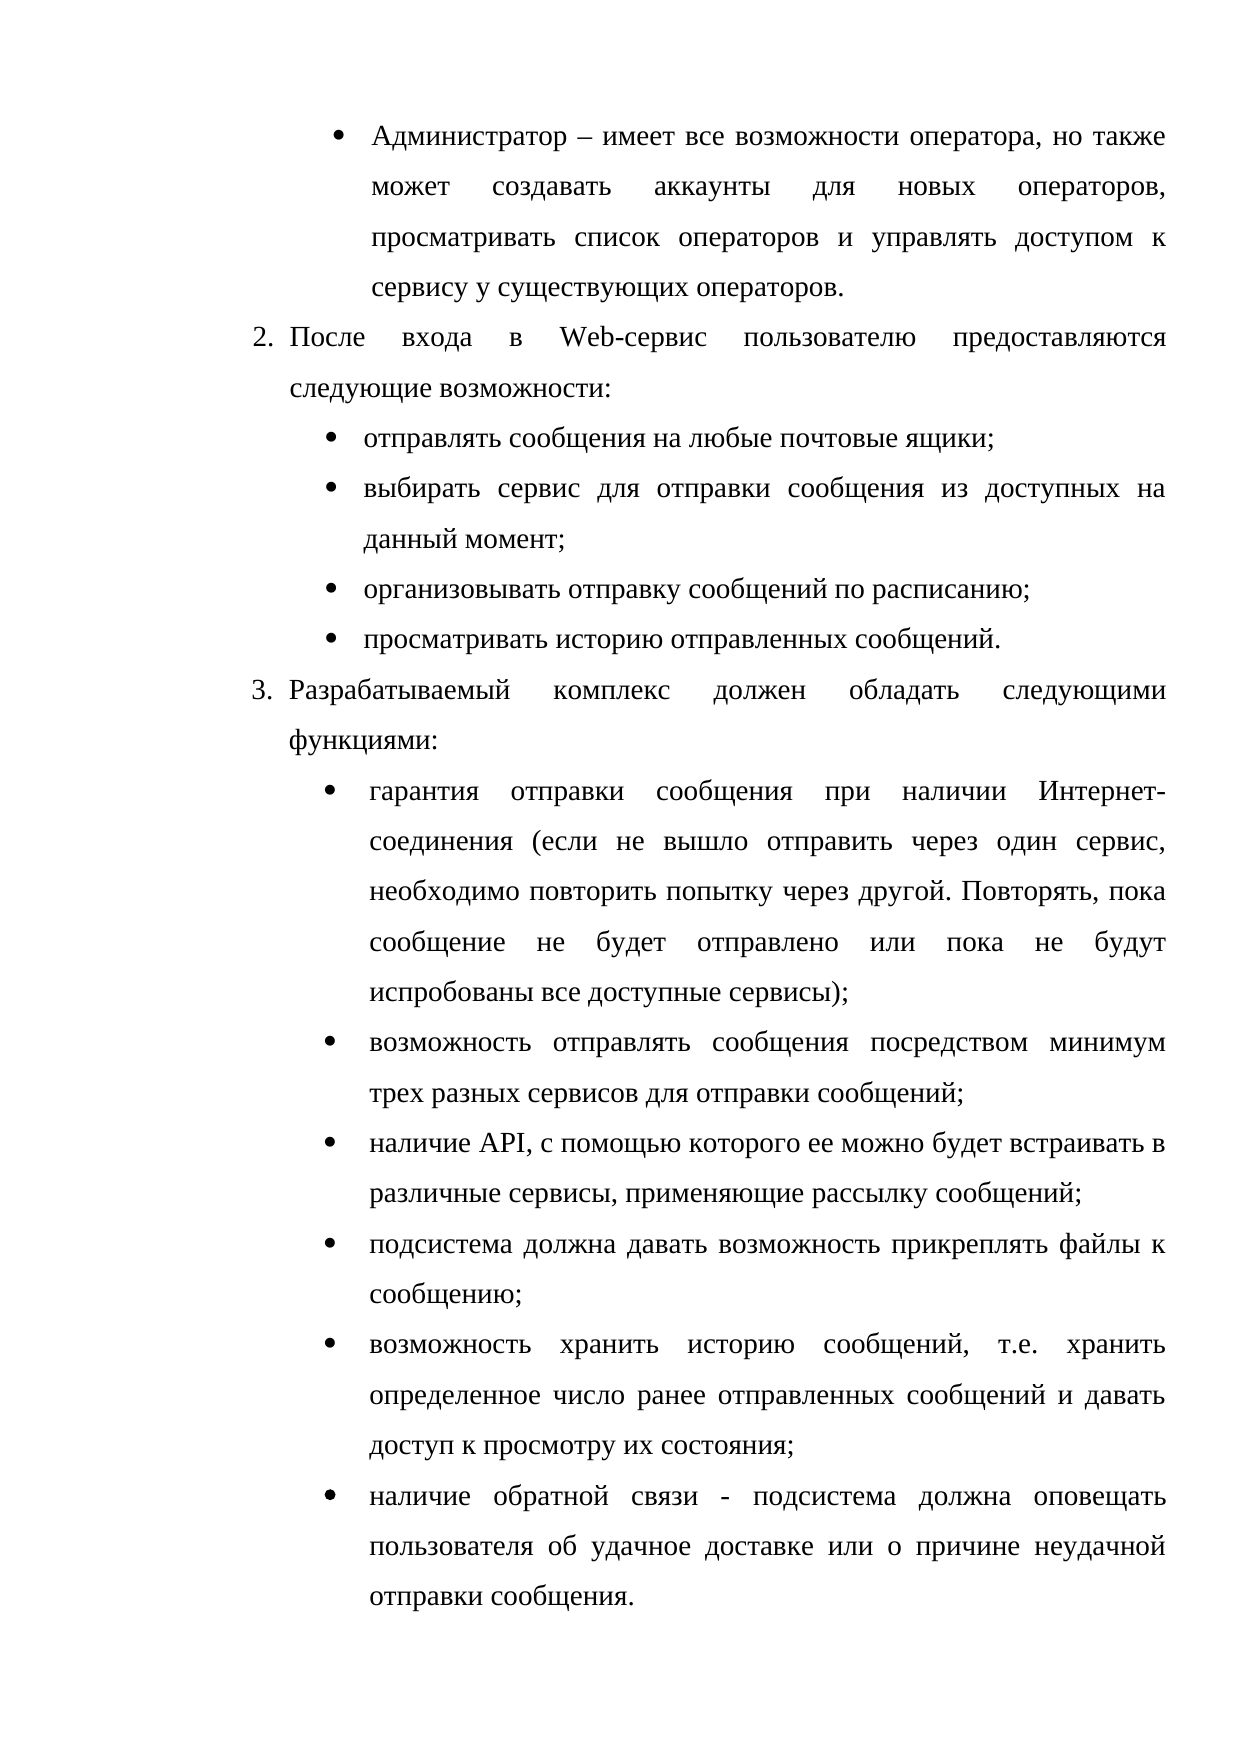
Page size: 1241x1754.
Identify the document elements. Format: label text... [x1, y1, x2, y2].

list гарантия отправки сообщения при наличии Интернет-соединения (если не вышло отправить через один сервис, необходимо повторить попытку через другой. Повторять, пока сообщение не будет отправлено или пока не будут испробованы все доступные сервисы); [325, 773, 1167, 1008]
list выбирать сервис для отправки сообщения из доступных на данный момент; [326, 471, 1167, 554]
list наличие обратной связи - подсистема должна оповещать пользователя об удачное доставке или о причине неудачной отправки сообщения. [325, 1478, 1167, 1612]
list отправлять сообщения на любые почтовые ящики; [326, 420, 1167, 454]
list возможность отправлять сообщения посредством минимум трех разных сервисов для отправки сообщений; [325, 1024, 1167, 1108]
list организовывать отправку сообщений по расписанию; [326, 571, 1167, 605]
list возможность хранить историю сообщений, т.е. хранить определенное число ранее отправленных сообщений и давать доступ к просмотру их состояния; [325, 1327, 1167, 1461]
list После входа в Web-сервис пользователю предоставляются следующие возможности: [252, 319, 1167, 403]
list Администратор – имеет все возможности оператора, но также может создавать аккаунты для новых операторов, просматривать список операторов и управлять доступом к сервису у существующих операторов. [333, 118, 1167, 303]
list подсистема должна давать возможность прикреплять файлы к сообщению; [325, 1226, 1167, 1310]
list наличие API, с помощью которого ее можно будет встраивать в различные сервисы, применяющие рассылку сообщений; [325, 1125, 1167, 1209]
list просматривать историю отправленных сообщений. [326, 622, 1167, 655]
list Разрабатываемый комплекс должен обладать следующими функциями: [251, 672, 1167, 756]
